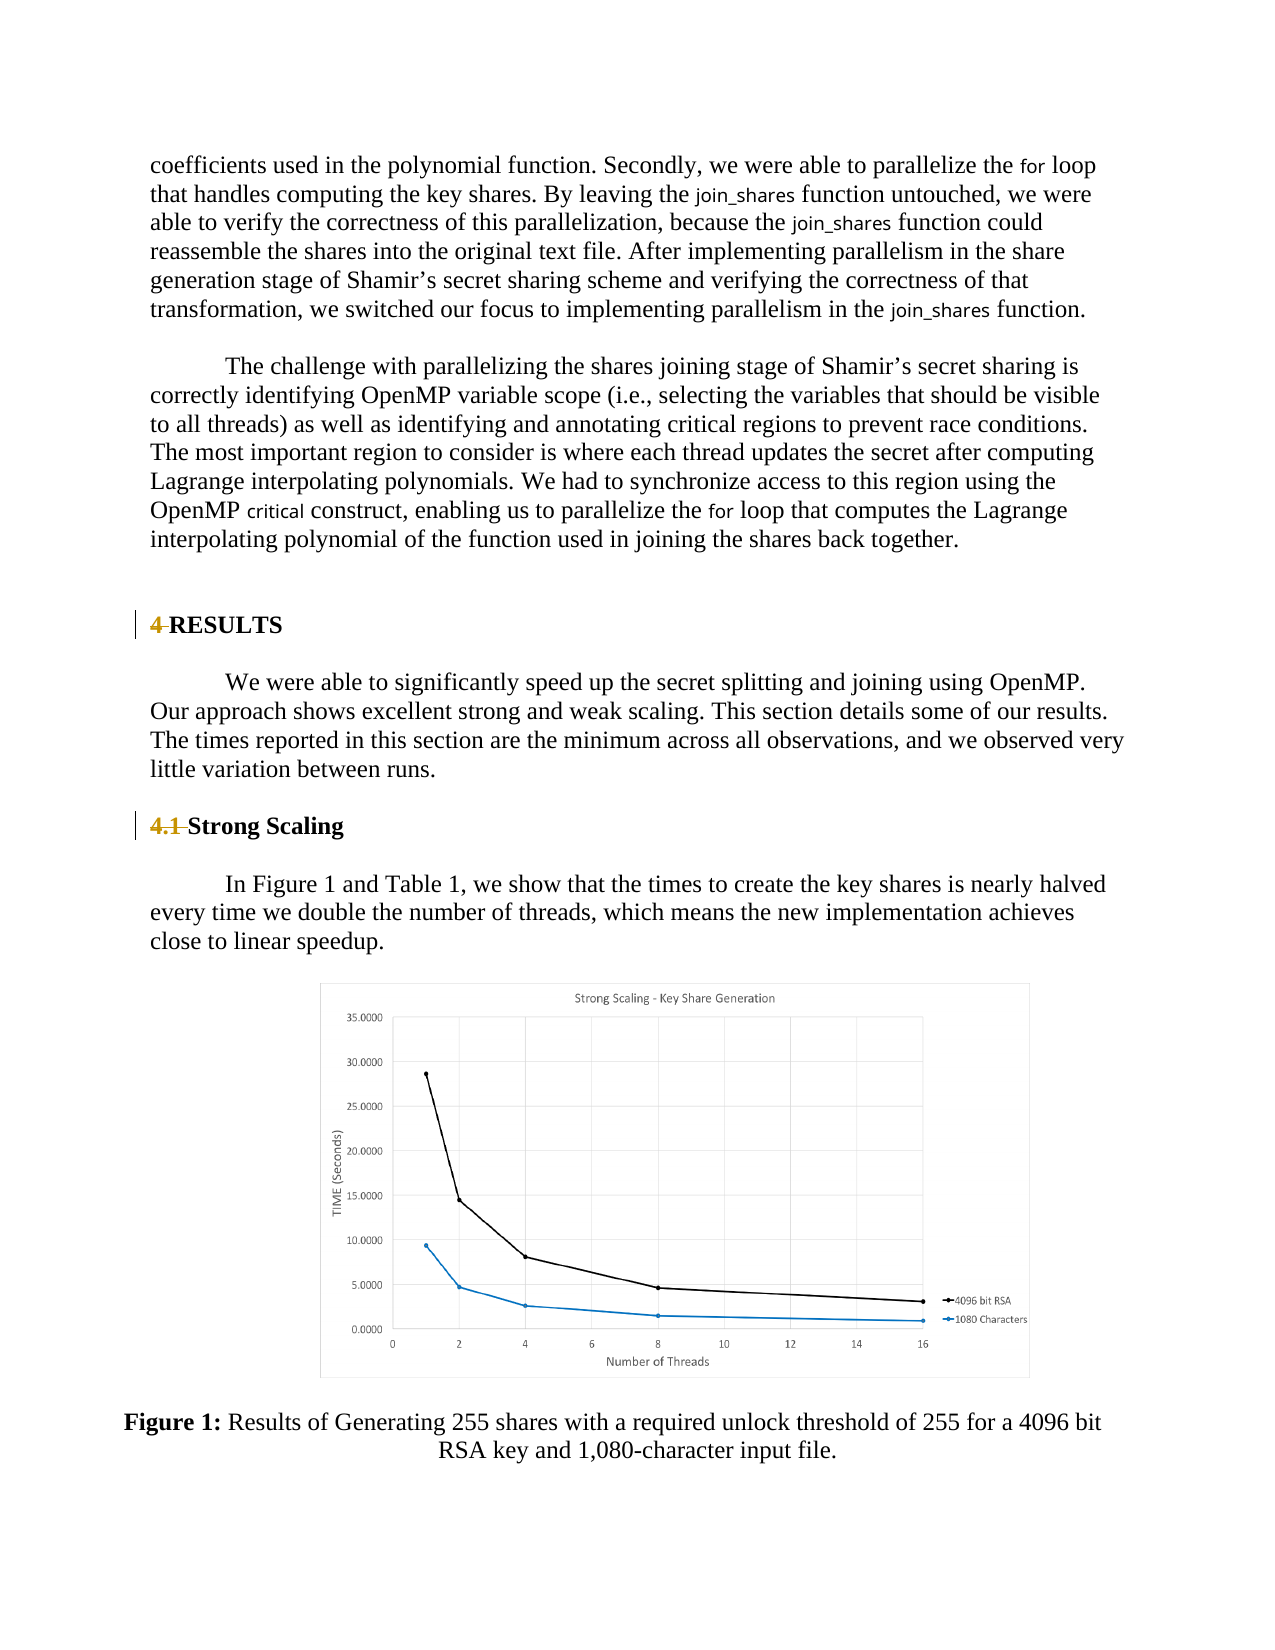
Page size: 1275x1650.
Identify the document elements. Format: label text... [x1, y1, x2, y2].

subtitle Strong Scaling [150, 811, 1125, 840]
text Figure 1: Results of Generating 255 shares with a required unlock threshold of 255 for a 4096 bit RSA key and 1,080-character input file. [100, 1407, 1125, 1464]
subtitle RESULTS [150, 610, 1125, 639]
text In Figure 1 and Table 1, we show that the times to create the key shares is nearly halved every time we double the number of threads, which means the new implementation achieves close to linear speedup. [150, 869, 1125, 955]
text We were able to significantly speed up the secret splitting and joining using OpenMP. Our approach shows excellent strong and weak scaling. This section details some of our results. The times reported in this section are the minimum across all observations, and we observed very little variation between runs. [150, 667, 1125, 782]
picture [320, 983, 1030, 1378]
text The challenge with parallelizing the shares joining stage of Shamir’s secret sharing is correctly identifying OpenMP variable scope (i.e., selecting the variables that should be visible to all threads) as well as identifying and annotating critical regions to prevent race conditions. The most important region to consider is where each thread updates the secret after computing Lagrange interpolating polynomials. We had to synchronize access to this region using the OpenMP critical construct, enabling us to parallelize the for loop that computes the Lagrange interpolating polynomial of the function used in joining the shares back together. [150, 351, 1125, 552]
